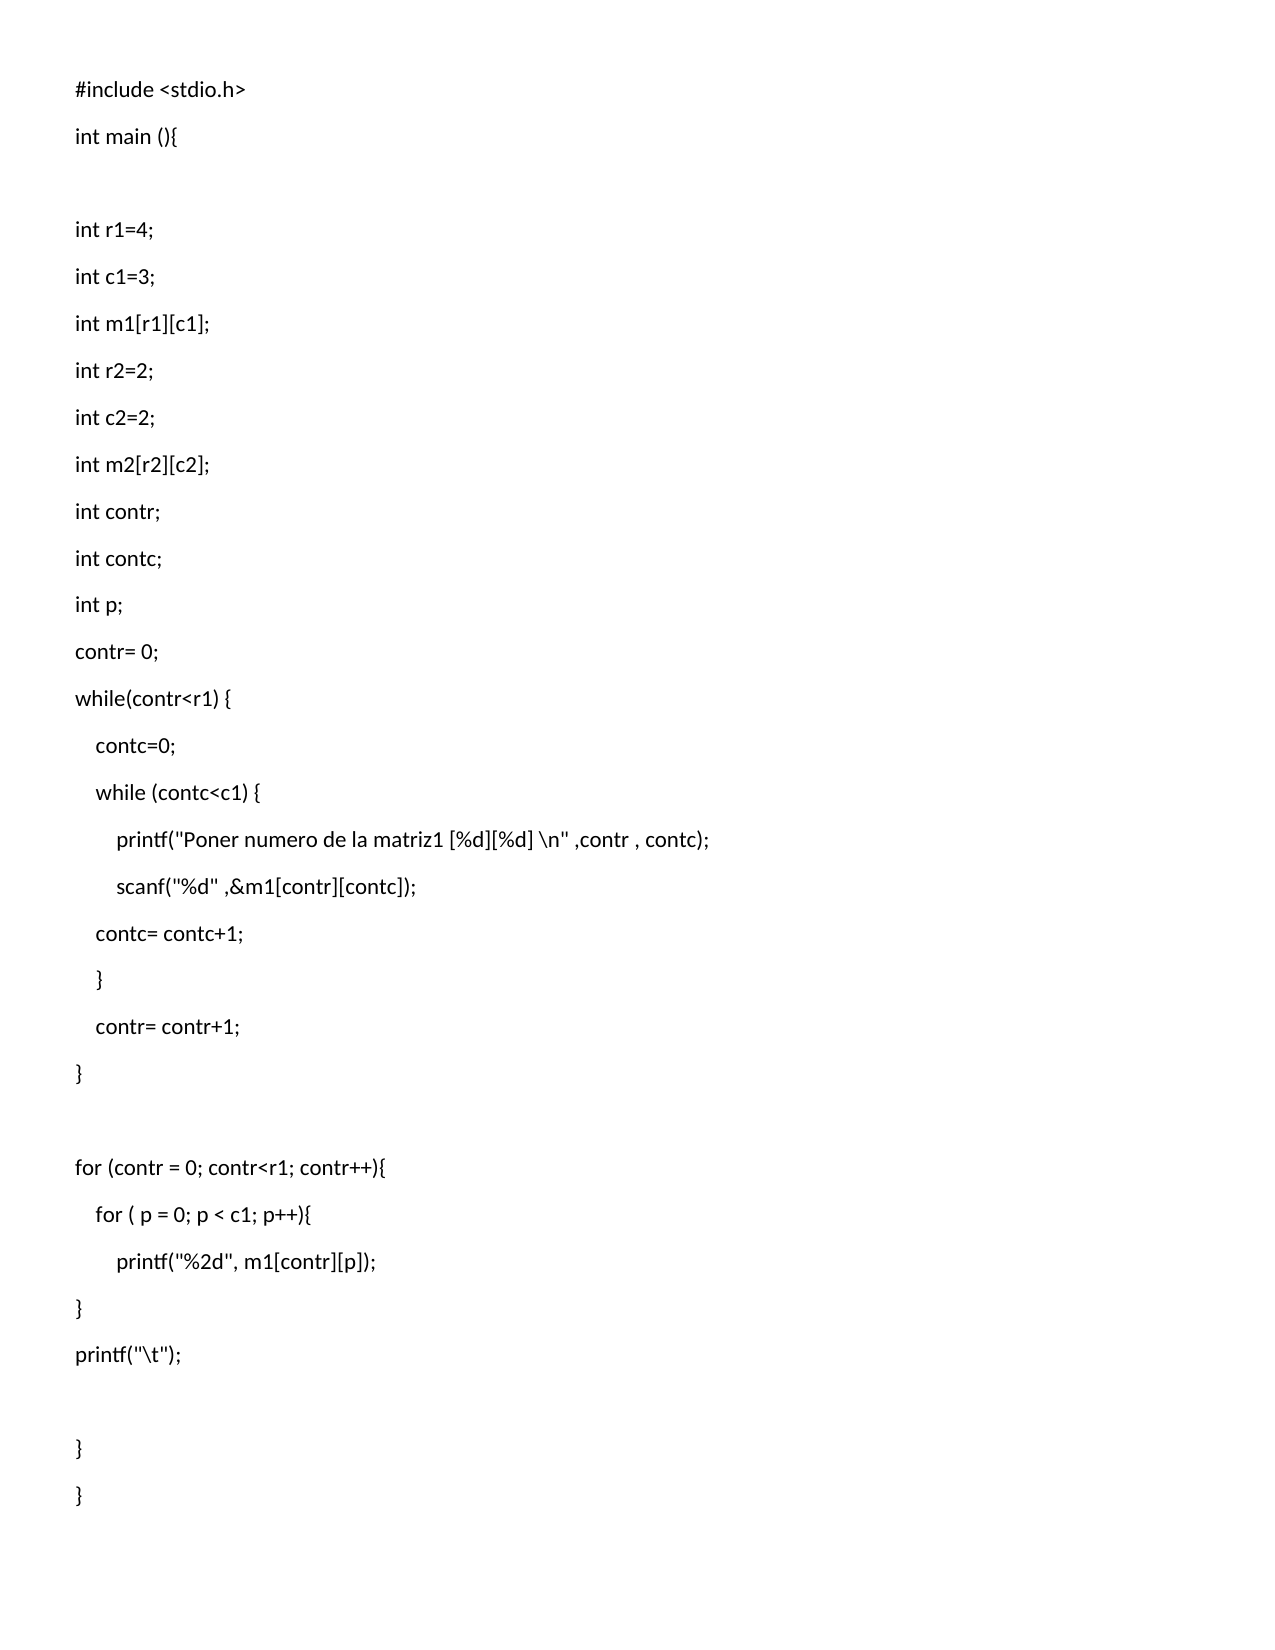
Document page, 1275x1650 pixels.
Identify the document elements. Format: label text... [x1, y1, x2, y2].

text printf("Poner numero de la matriz1 [%d][%d] \n" ,contr , contc); [75, 825, 1200, 853]
text int main (){ [75, 122, 1200, 150]
text contc= contc+1; [75, 919, 1200, 947]
text int m1[r1][c1]; [75, 309, 1200, 337]
text while (contc<c1) { [75, 778, 1200, 806]
text printf("\t"); [75, 1341, 1200, 1369]
text #include <stdio.h> [75, 75, 1200, 103]
text int c2=2; [75, 403, 1200, 431]
text } [75, 1434, 1200, 1462]
text scanf("%d" ,&m1[contr][contc]); [75, 872, 1200, 900]
text for (contr = 0; contr<r1; contr++){ [75, 1153, 1200, 1181]
text contc=0; [75, 731, 1200, 759]
text int c1=3; [75, 262, 1200, 291]
text contr= contr+1; [75, 1012, 1200, 1041]
text int m2[r2][c2]; [75, 450, 1200, 478]
text } [75, 966, 1200, 994]
text int r1=4; [75, 216, 1200, 244]
text int contc; [75, 544, 1200, 572]
text } [75, 1294, 1200, 1322]
text } [75, 1481, 1200, 1509]
text int contr; [75, 497, 1200, 525]
text } [75, 1059, 1200, 1087]
text int p; [75, 591, 1200, 619]
text int r2=2; [75, 356, 1200, 384]
text while(contr<r1) { [75, 684, 1200, 712]
text contr= 0; [75, 637, 1200, 666]
text for ( p = 0; p < c1; p++){ [75, 1200, 1200, 1228]
text printf("%2d", m1[contr][p]); [75, 1247, 1200, 1275]
